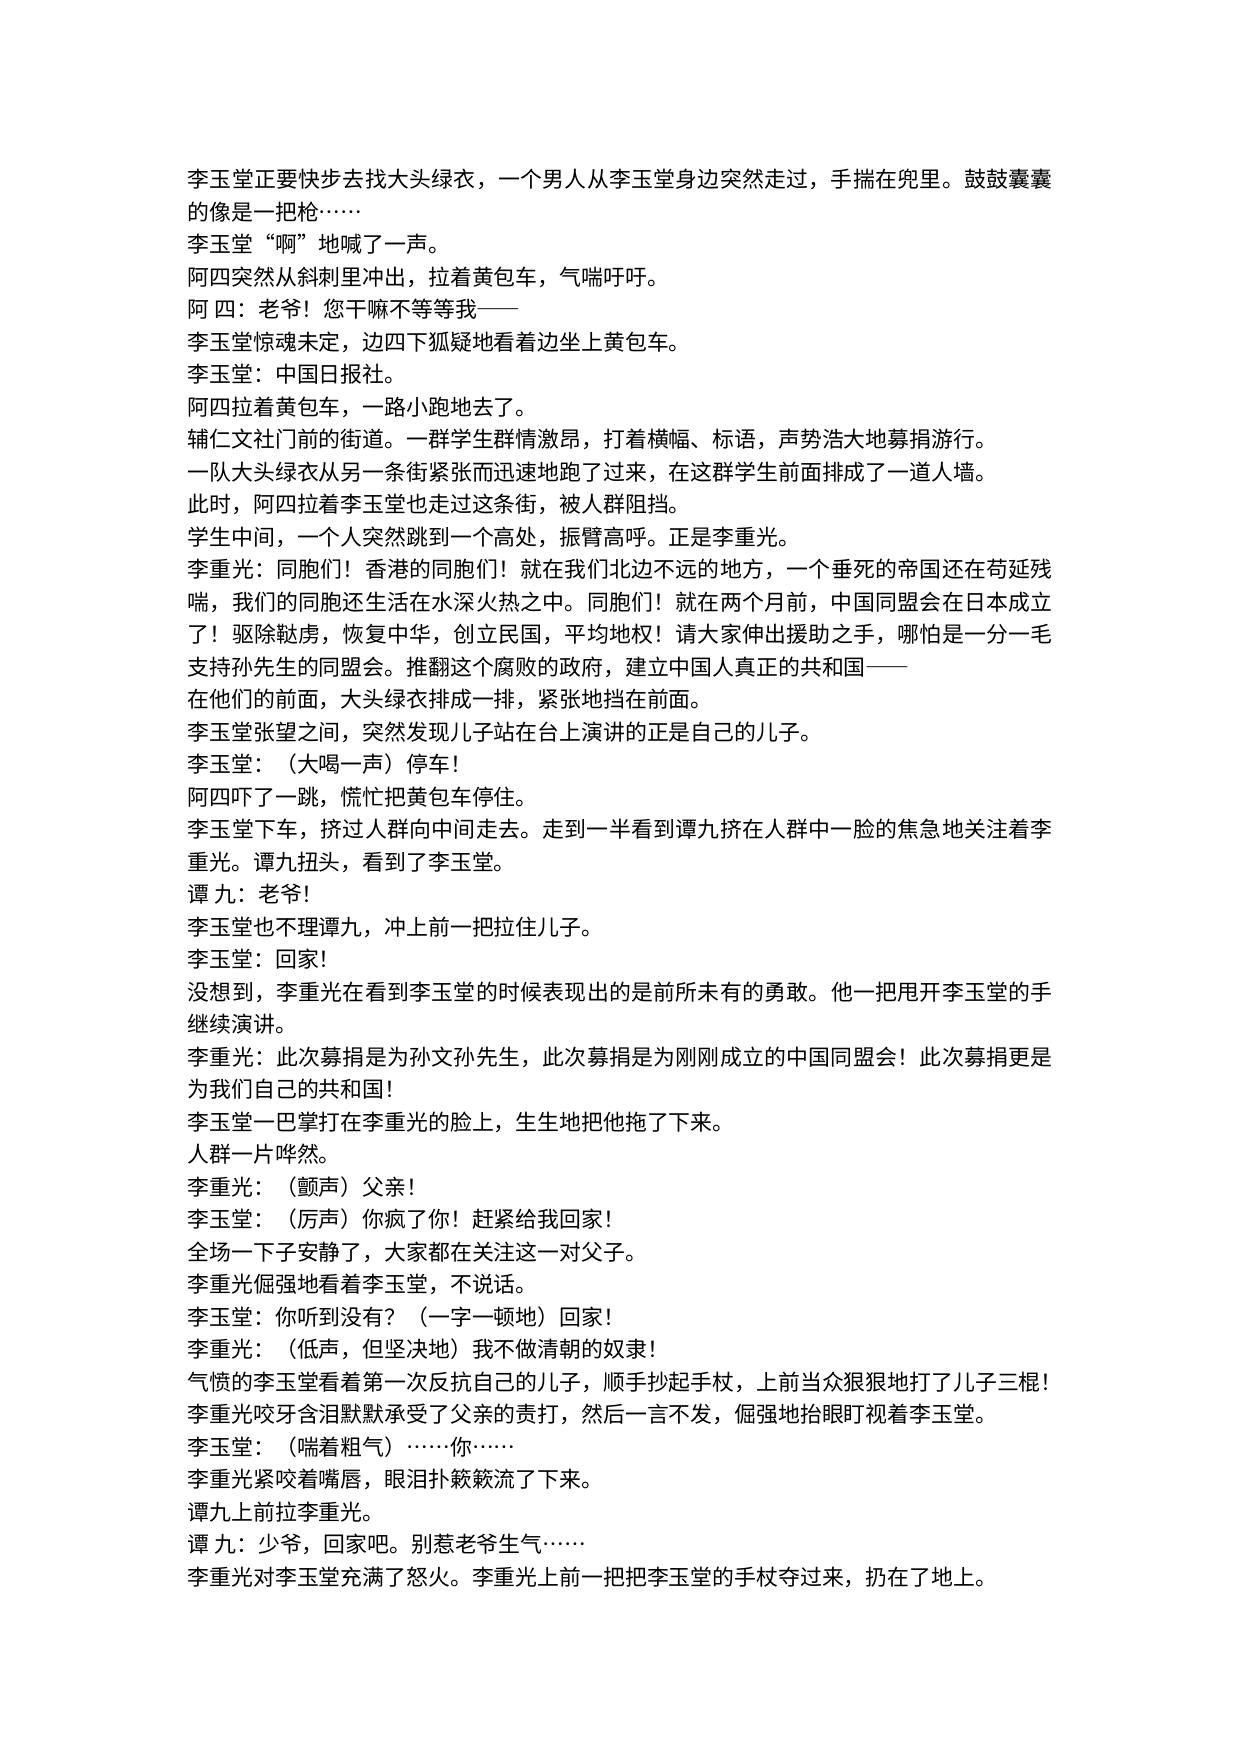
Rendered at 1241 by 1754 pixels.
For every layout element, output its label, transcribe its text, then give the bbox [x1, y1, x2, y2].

text 此时，阿四拉着李玉堂也走过这条街，被人群阻挡。 [187, 487, 1053, 519]
text 李玉堂：回家！ [187, 942, 1053, 974]
text 李玉堂：（大喝一声）停车！ [187, 747, 1053, 779]
text 李重光紧咬着嘴唇，眼泪扑簌簌流了下来。 [187, 1462, 1053, 1494]
text 李重光对李玉堂充满了怒火。李重光上前一把把李玉堂的手杖夺过来，扔在了地上。 [187, 1559, 1053, 1592]
text 李玉堂正要快步去找大头绿衣，一个男人从李玉堂身边突然走过，手揣在兜里。鼓鼓囊囊的像是一把枪…… [187, 162, 1053, 227]
text 阿四突然从斜刺里冲出，拉着黄包车，气喘吁吁。 [187, 259, 1053, 292]
text 李重光：此次募捐是为孙文孙先生，此次募捐是为刚刚成立的中国同盟会！此次募捐更是为我们自己的共和国！ [187, 1039, 1053, 1104]
text 谭 九：少爷，回家吧。别惹老爷生气…… [187, 1527, 1053, 1559]
text 没想到，李重光在看到李玉堂的时候表现出的是前所未有的勇敢。他一把甩开李玉堂的手，继续演讲。 [187, 974, 1053, 1039]
text 全场一下子安静了，大家都在关注这一对父子。 [187, 1234, 1053, 1267]
text 阿 四：老爷！您干嘛不等等我—— [187, 292, 1053, 324]
text 在他们的前面，大头绿衣排成一排，紧张地挡在前面。 [187, 682, 1053, 714]
text 谭九上前拉李重光。 [187, 1494, 1053, 1527]
text 李玉堂下车，挤过人群向中间走去。走到一半看到谭九挤在人群中一脸的焦急地关注着李重光。谭九扭头，看到了李玉堂。 [187, 812, 1053, 877]
text 李玉堂“啊”地喊了一声。 [187, 227, 1053, 259]
text 李重光咬牙含泪默默承受了父亲的责打，然后一言不发，倔强地抬眼盯视着李玉堂。 [187, 1397, 1053, 1429]
text 谭 九：老爷！ [187, 877, 1053, 909]
text 李玉堂：你听到没有？（一字一顿地）回家！ [187, 1299, 1053, 1332]
text 气愤的李玉堂看着第一次反抗自己的儿子，顺手抄起手杖，上前当众狠狠地打了儿子三棍！ [187, 1364, 1053, 1397]
text 李重光：同胞们！香港的同胞们！就在我们北边不远的地方，一个垂死的帝国还在苟延残喘，我们的同胞还生活在水深火热之中。同胞们！就在两个月前，中国同盟会在日本成立了！驱除鞑虏，恢复中华，创立民国，平均地权！请大家伸出援助之手，哪怕是一分一毛，支持孙先生的同盟会。推翻这个腐败的政府，建立中国人真正的共和国—— [187, 552, 1053, 682]
text 一队大头绿衣从另一条街紧张而迅速地跑了过来，在这群学生前面排成了一道人墙。 [187, 454, 1053, 487]
text 李玉堂：（喘着粗气）……你…… [187, 1429, 1053, 1462]
text 李玉堂：中国日报社。 [187, 357, 1053, 389]
text 李玉堂惊魂未定，边四下狐疑地看着边坐上黄包车。 [187, 324, 1053, 357]
text 李玉堂张望之间，突然发现儿子站在台上演讲的正是自己的儿子。 [187, 714, 1053, 747]
text 李玉堂一巴掌打在李重光的脸上，生生地把他拖了下来。 [187, 1104, 1053, 1137]
text 李玉堂：（厉声）你疯了你！赶紧给我回家！ [187, 1202, 1053, 1234]
text 学生中间，一个人突然跳到一个高处，振臂高呼。正是李重光。 [187, 519, 1053, 552]
text 阿四吓了一跳，慌忙把黄包车停住。 [187, 779, 1053, 812]
text 李重光倔强地看着李玉堂，不说话。 [187, 1267, 1053, 1299]
text 阿四拉着黄包车，一路小跑地去了。 [187, 389, 1053, 422]
text 李玉堂也不理谭九，冲上前一把拉住儿子。 [187, 909, 1053, 942]
text 辅仁文社门前的街道。一群学生群情激昂，打着横幅、标语，声势浩大地募捐游行。 [187, 422, 1053, 454]
text 李重光：（低声，但坚决地）我不做清朝的奴隶！ [187, 1332, 1053, 1364]
text 人群一片哗然。 [187, 1137, 1053, 1169]
text 李重光：（颤声）父亲！ [187, 1169, 1053, 1202]
